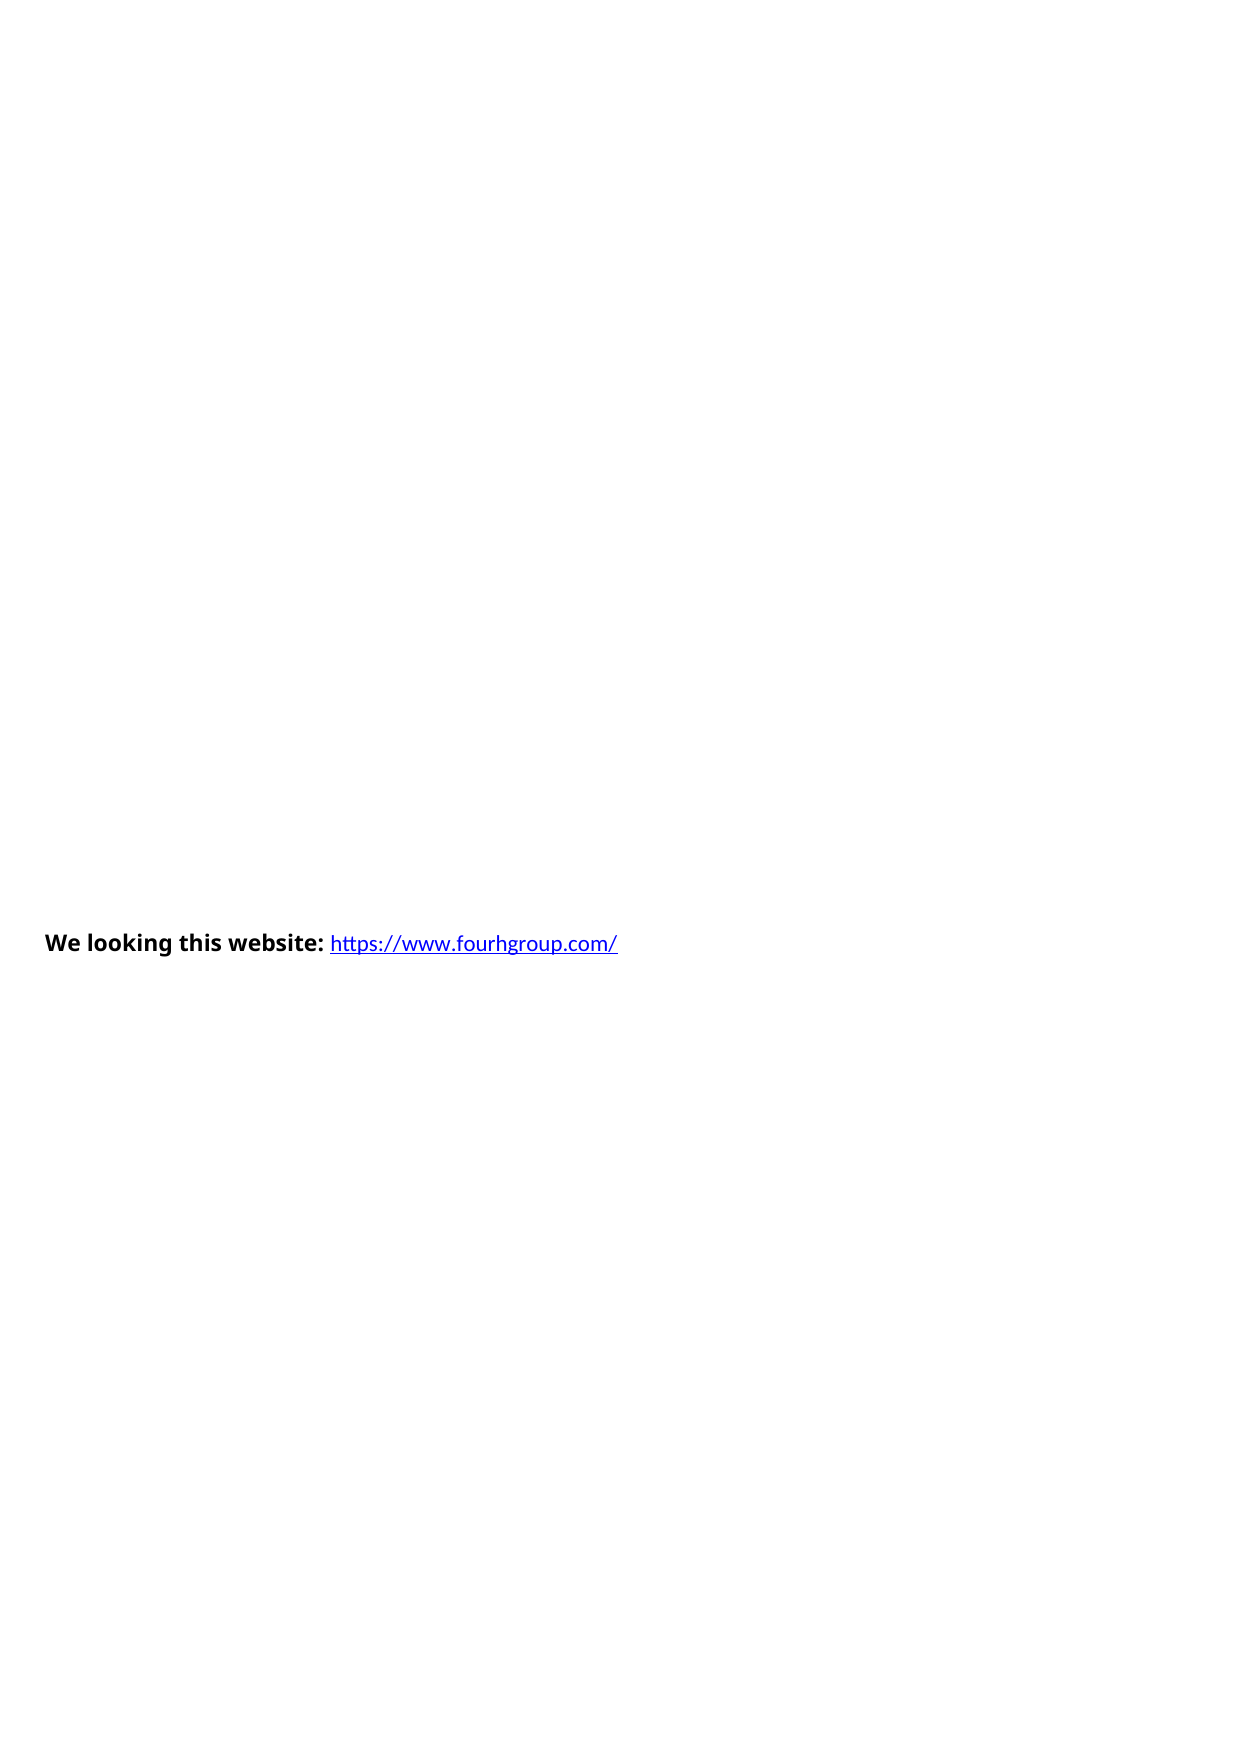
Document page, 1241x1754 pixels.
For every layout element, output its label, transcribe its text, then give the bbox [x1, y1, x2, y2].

text We looking this website: https://www.fourhgroup.com/ [45, 927, 1195, 958]
